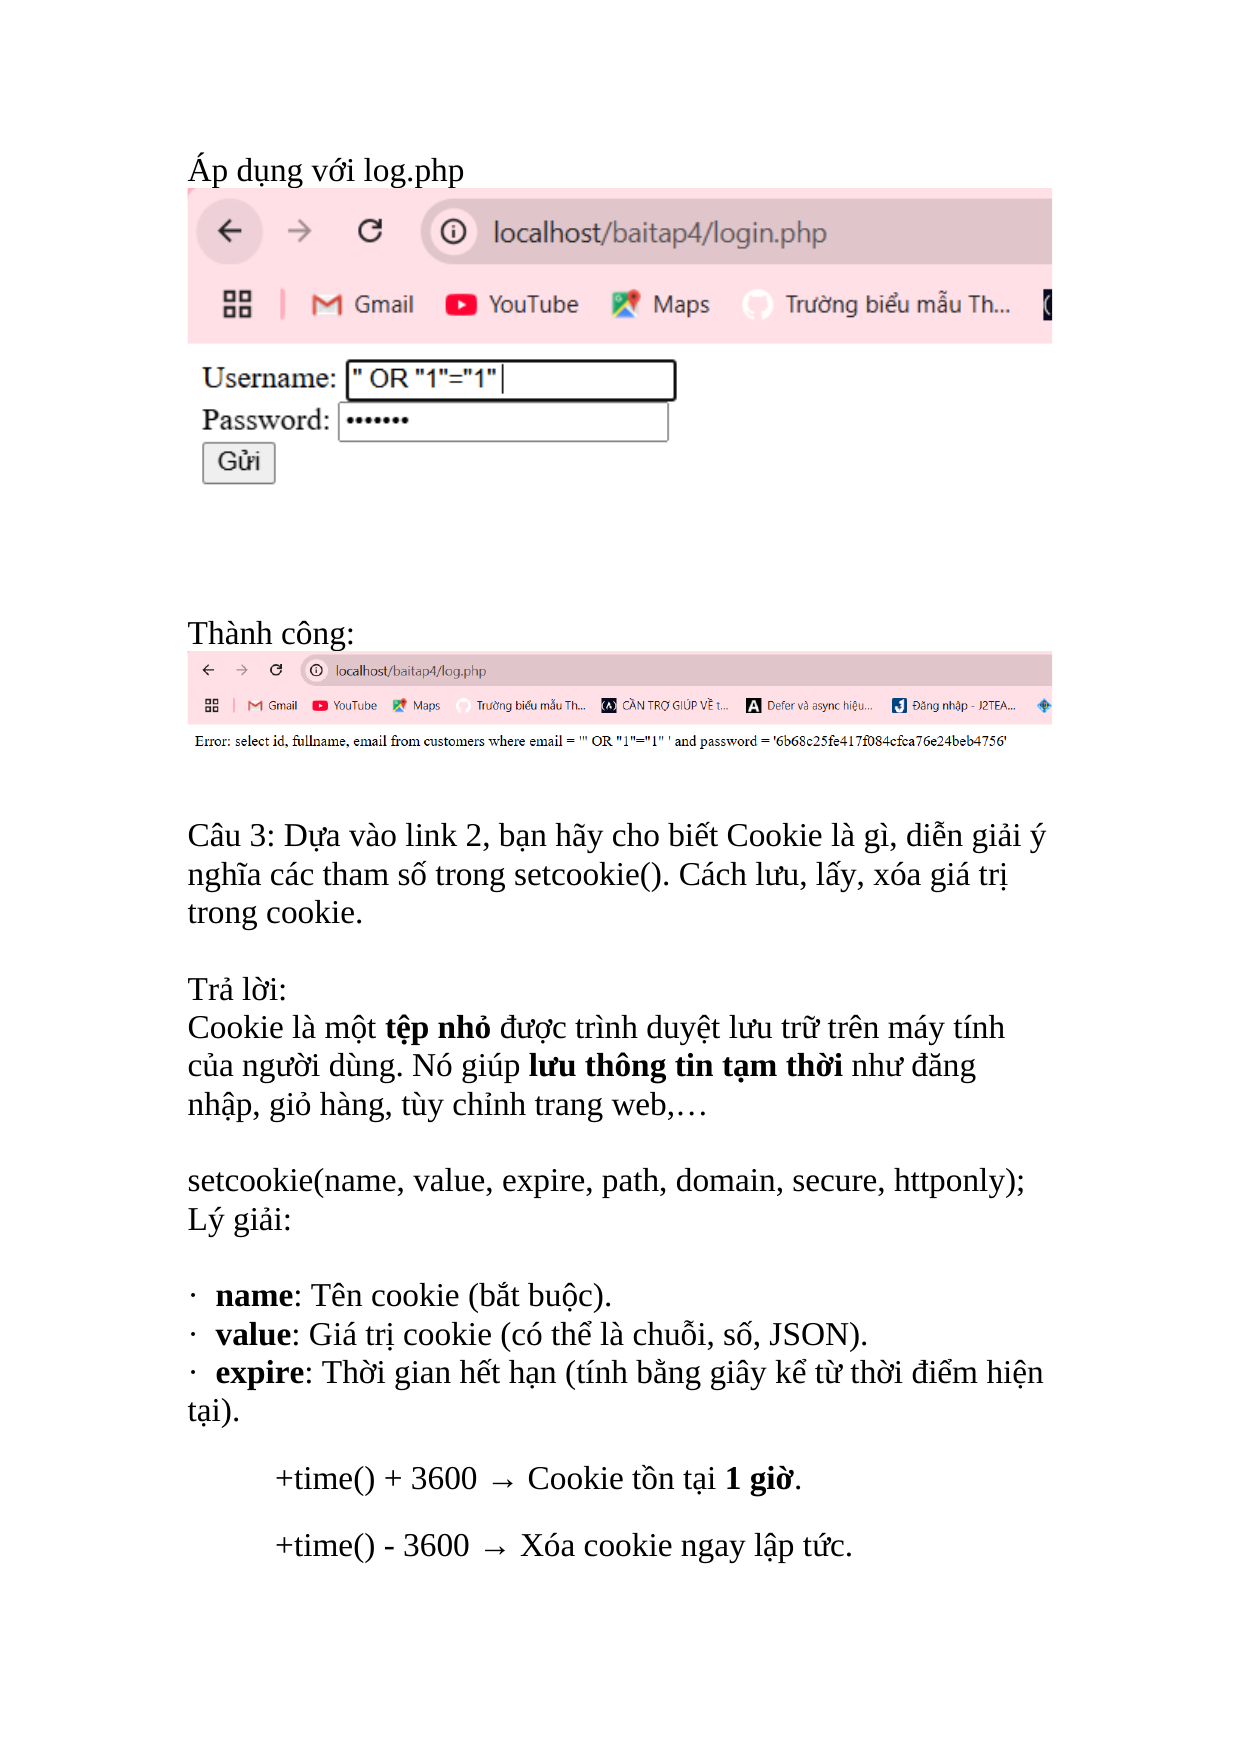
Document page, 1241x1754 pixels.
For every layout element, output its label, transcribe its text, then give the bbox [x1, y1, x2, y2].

list +time() - 3600 → Xóa cookie ngay lập tức. [231, 1525, 1053, 1564]
text Lý giải: [187, 1199, 1053, 1237]
text Áp dụng với log.php [187, 150, 1053, 188]
text Thành công: [187, 613, 1053, 651]
text Trả lời: [187, 969, 1053, 1007]
picture [187, 651, 1053, 777]
text · value: Giá trị cookie (có thể là chuỗi, số, JSON). [187, 1314, 1053, 1352]
text · name: Tên cookie (bắt buộc). [187, 1275, 1053, 1314]
text Câu 3: Dựa vào link 2, bạn hãy cho biết Cookie là gì, diễn giải ý nghĩa các tham số trong setcookie(). Cách lưu, lấy, xóa giá trị trong cookie. [187, 815, 1053, 930]
list +time() + 3600 → Cookie tồn tại 1 giờ. [231, 1458, 1053, 1496]
text setcookie(name, value, expire, path, domain, secure, httponly); [187, 1160, 1053, 1199]
picture [187, 188, 1053, 575]
text Cookie là một tệp nhỏ được trình duyệt lưu trữ trên máy tính của người dùng. Nó giúp lưu thông tin tạm thời như đăng nhập, giỏ hàng, tùy chỉnh trang web,… [187, 1007, 1053, 1122]
text · expire: Thời gian hết hạn (tính bằng giây kể từ thời điểm hiện tại). [187, 1352, 1053, 1429]
